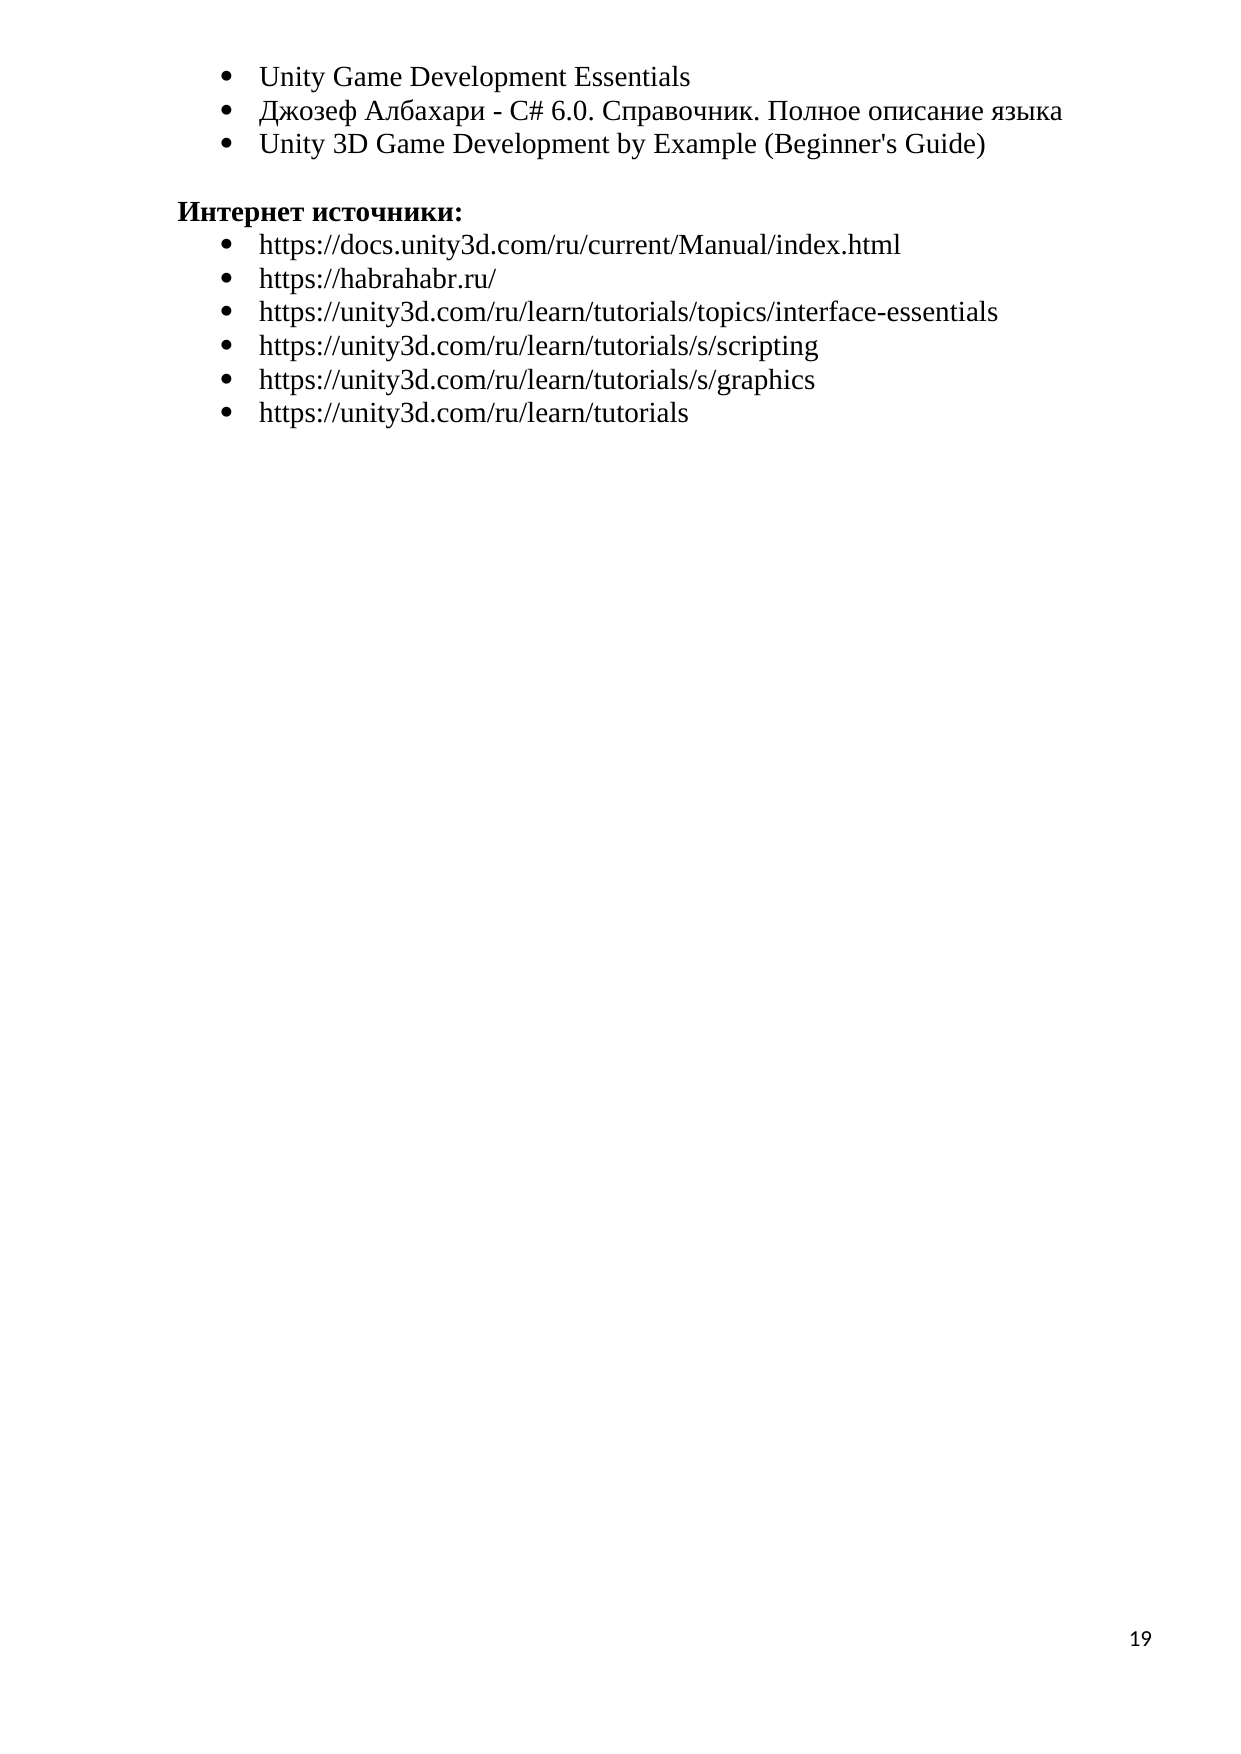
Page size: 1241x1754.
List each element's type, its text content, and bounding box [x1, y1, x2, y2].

list https://unity3d.com/ru/learn/tutorials/topics/interface-essentials [221, 294, 1152, 328]
text Интернет источники: [177, 194, 1152, 227]
list Unity Game Development Essentials [221, 59, 1152, 93]
list https://habrahabr.ru/ [221, 261, 1152, 294]
list https://docs.unity3d.com/ru/current/Manual/index.html [221, 227, 1152, 261]
list https://unity3d.com/ru/learn/tutorials/s/graphics [221, 362, 1152, 395]
list Unity 3D Game Development by Example (Beginner's Guide) [221, 126, 1152, 160]
list Джозеф Албахари - C# 6.0. Справочник. Полное описание языка [221, 93, 1152, 126]
list https://unity3d.com/ru/learn/tutorials/s/scripting [221, 328, 1152, 362]
list https://unity3d.com/ru/learn/tutorials [221, 395, 1152, 429]
